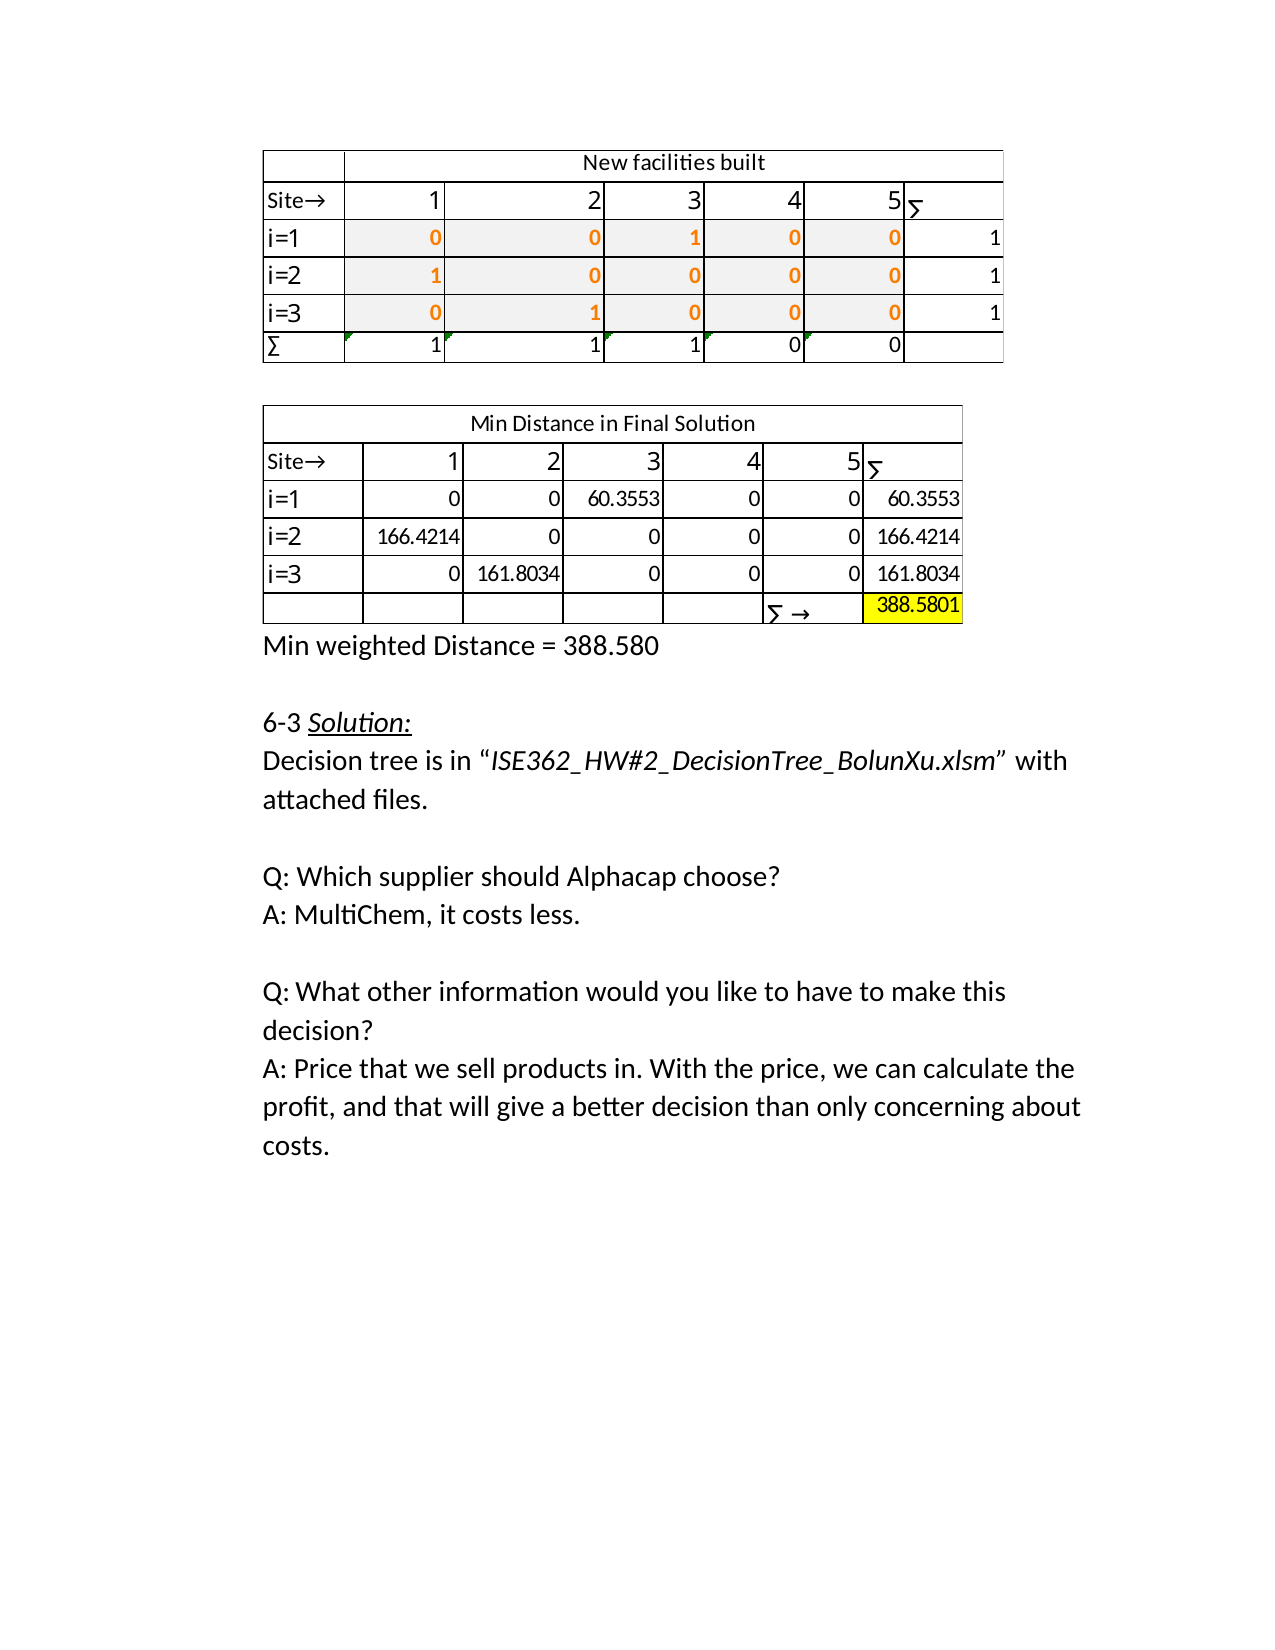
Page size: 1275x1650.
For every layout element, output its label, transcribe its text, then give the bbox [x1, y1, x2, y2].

list Q: Which supplier should Alphacap choose? [262, 858, 1087, 893]
list Decision tree is in “ISE362_HW#2_DecisionTree_BolunXu.xlsm” with attached files. [262, 742, 1087, 817]
list Min weighted Distance = 388.580 [262, 627, 1087, 663]
list A: Price that we sell products in. With the price, we can calculate the profit, and that will give a better decision than only concerning about costs. [262, 1050, 1087, 1162]
list 6-3 Solution: [262, 704, 1087, 740]
list A: MultiChem, it costs less. [262, 896, 1087, 932]
list Q: What other information would you like to have to make this decision? [262, 973, 1087, 1047]
